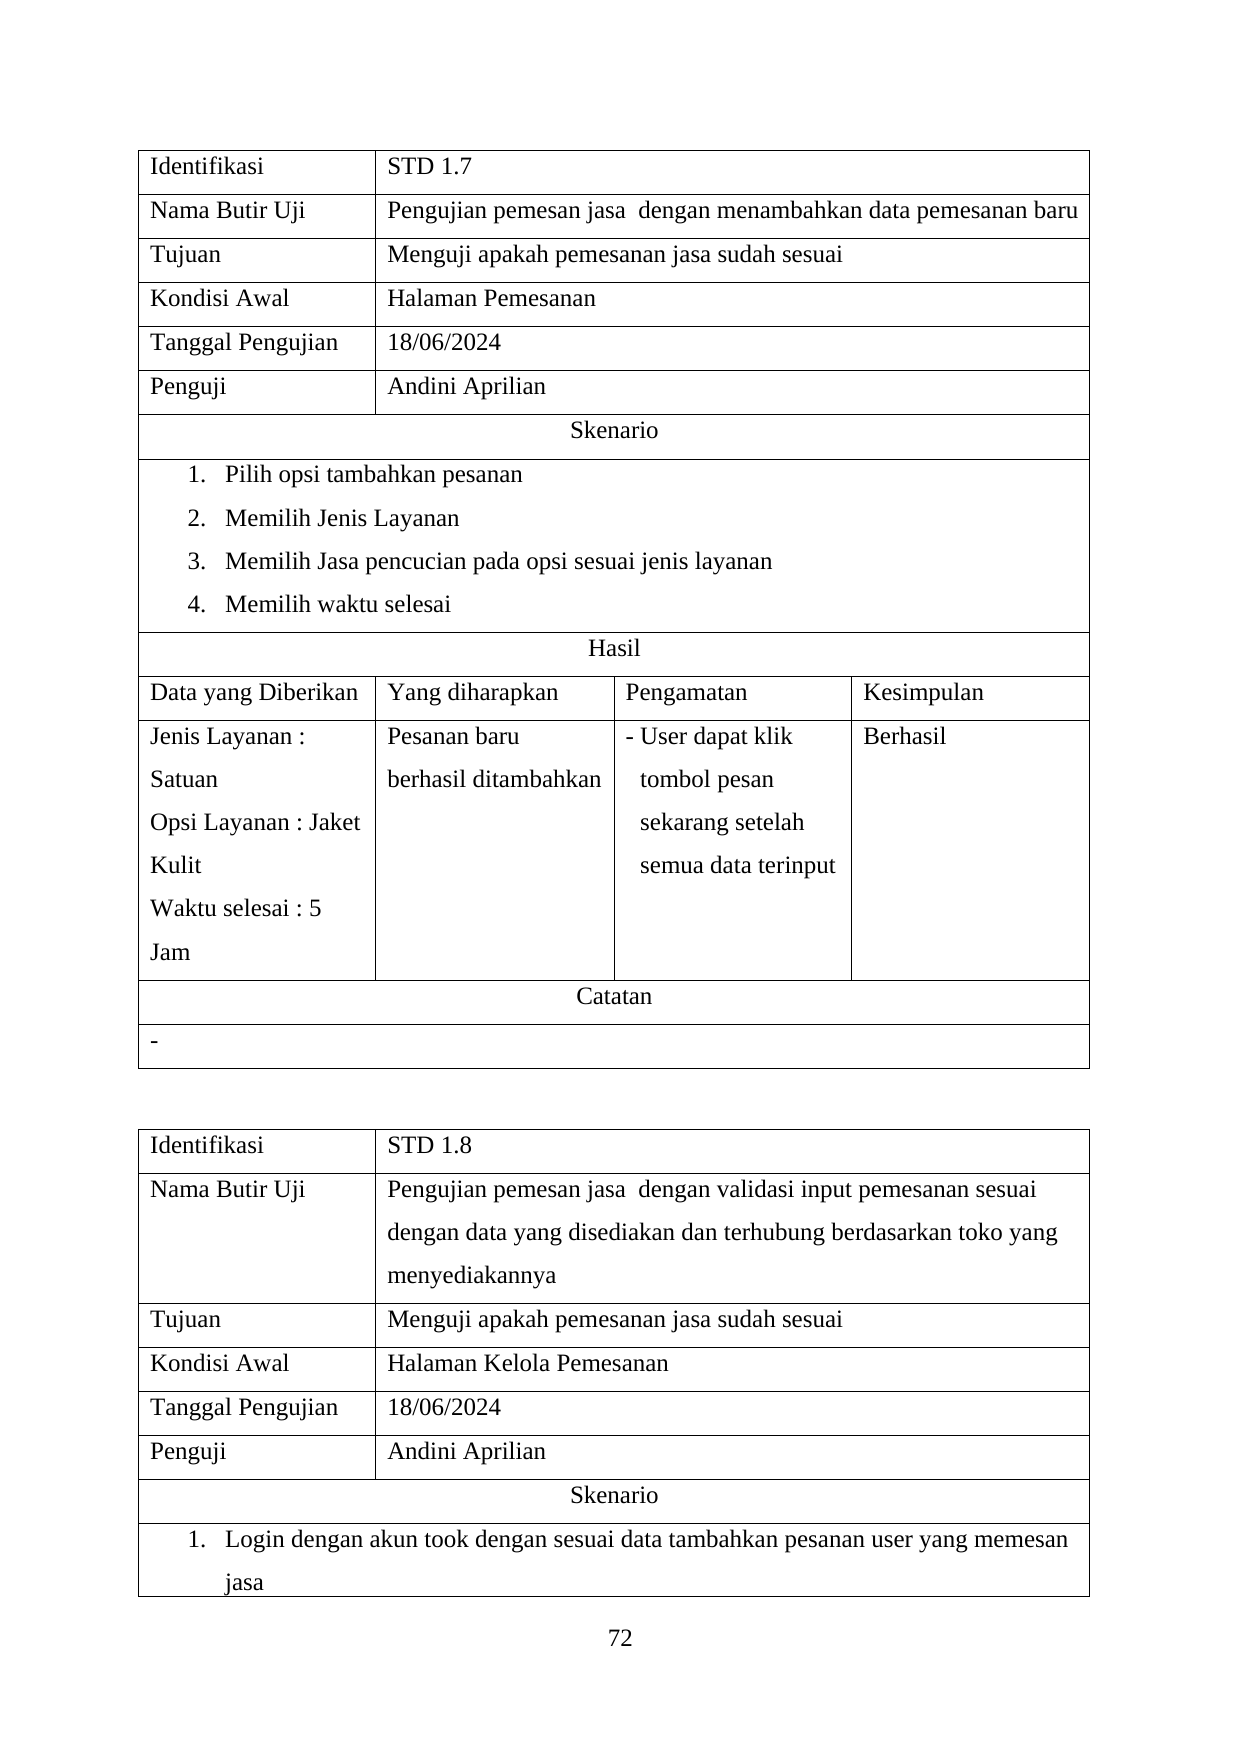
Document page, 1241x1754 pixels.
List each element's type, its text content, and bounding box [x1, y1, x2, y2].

table_cell Menguji apakah pemesanan jasa sudah sesuai [376, 1304, 1089, 1347]
table_cell Andini Aprilian [376, 1436, 1089, 1479]
table_cell 18/06/2024 [376, 1392, 1089, 1435]
table_cell Pesanan baru berhasil ditambahkan [376, 721, 614, 980]
table_cell Halaman Kelola Pemesanan [376, 1348, 1089, 1391]
table_cell Kondisi Awal [139, 1348, 375, 1391]
table_cell Penguji [139, 1436, 375, 1479]
table_cell Tujuan [139, 239, 375, 282]
table_cell Nama Butir Uji [139, 1174, 375, 1303]
table_header STD 1.7 [376, 151, 1089, 194]
table_cell Penguji [139, 371, 375, 414]
table_cell Halaman Pemesanan [376, 283, 1089, 326]
table_cell Kesimpulan [852, 677, 1089, 720]
table_cell 18/06/2024 [376, 327, 1089, 370]
table_cell Skenario [139, 1480, 1089, 1523]
table_cell Pengujian pemesan jasa dengan menambahkan data pemesanan baru [376, 195, 1089, 238]
table_cell - [139, 1025, 1089, 1068]
table_cell Tanggal Pengujian [139, 327, 375, 370]
table_cell Pilih opsi tambahkan pesanan Memilih Jenis Layanan Memilih Jasa pencucian pada opsi sesuai jenis layanan Memilih waktu selesai [139, 460, 1089, 632]
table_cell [139, 1524, 1089, 1596]
table_cell Data yang Diberikan [139, 677, 375, 720]
table_cell Nama Butir Uji [139, 195, 375, 238]
table_cell Jenis Layanan : Satuan Opsi Layanan : Jaket Kulit Waktu selesai : 5 Jam [139, 721, 375, 980]
table_cell Catatan [139, 981, 1089, 1024]
table_header Identifikasi [139, 151, 375, 194]
table_cell Menguji apakah pemesanan jasa sudah sesuai [376, 239, 1089, 282]
table_cell Skenario [139, 415, 1089, 458]
table_cell Tujuan [139, 1304, 375, 1347]
table_cell Yang diharapkan [376, 677, 614, 720]
table_header Identifikasi [139, 1130, 375, 1173]
table_cell Tanggal Pengujian [139, 1392, 375, 1435]
table_header STD 1.8 [376, 1130, 1089, 1173]
table_cell User dapat klik tombol pesan sekarang setelah semua data terinput [615, 721, 851, 980]
table_cell Berhasil [852, 721, 1089, 980]
table_cell Pengamatan [615, 677, 851, 720]
table_cell Hasil [139, 633, 1089, 676]
table_cell Pengujian pemesan jasa dengan validasi input pemesanan sesuai dengan data yang disediakan dan terhubung berdasarkan toko yang menyediakannya [376, 1174, 1089, 1303]
table_cell Kondisi Awal [139, 283, 375, 326]
table_cell Andini Aprilian [376, 371, 1089, 414]
